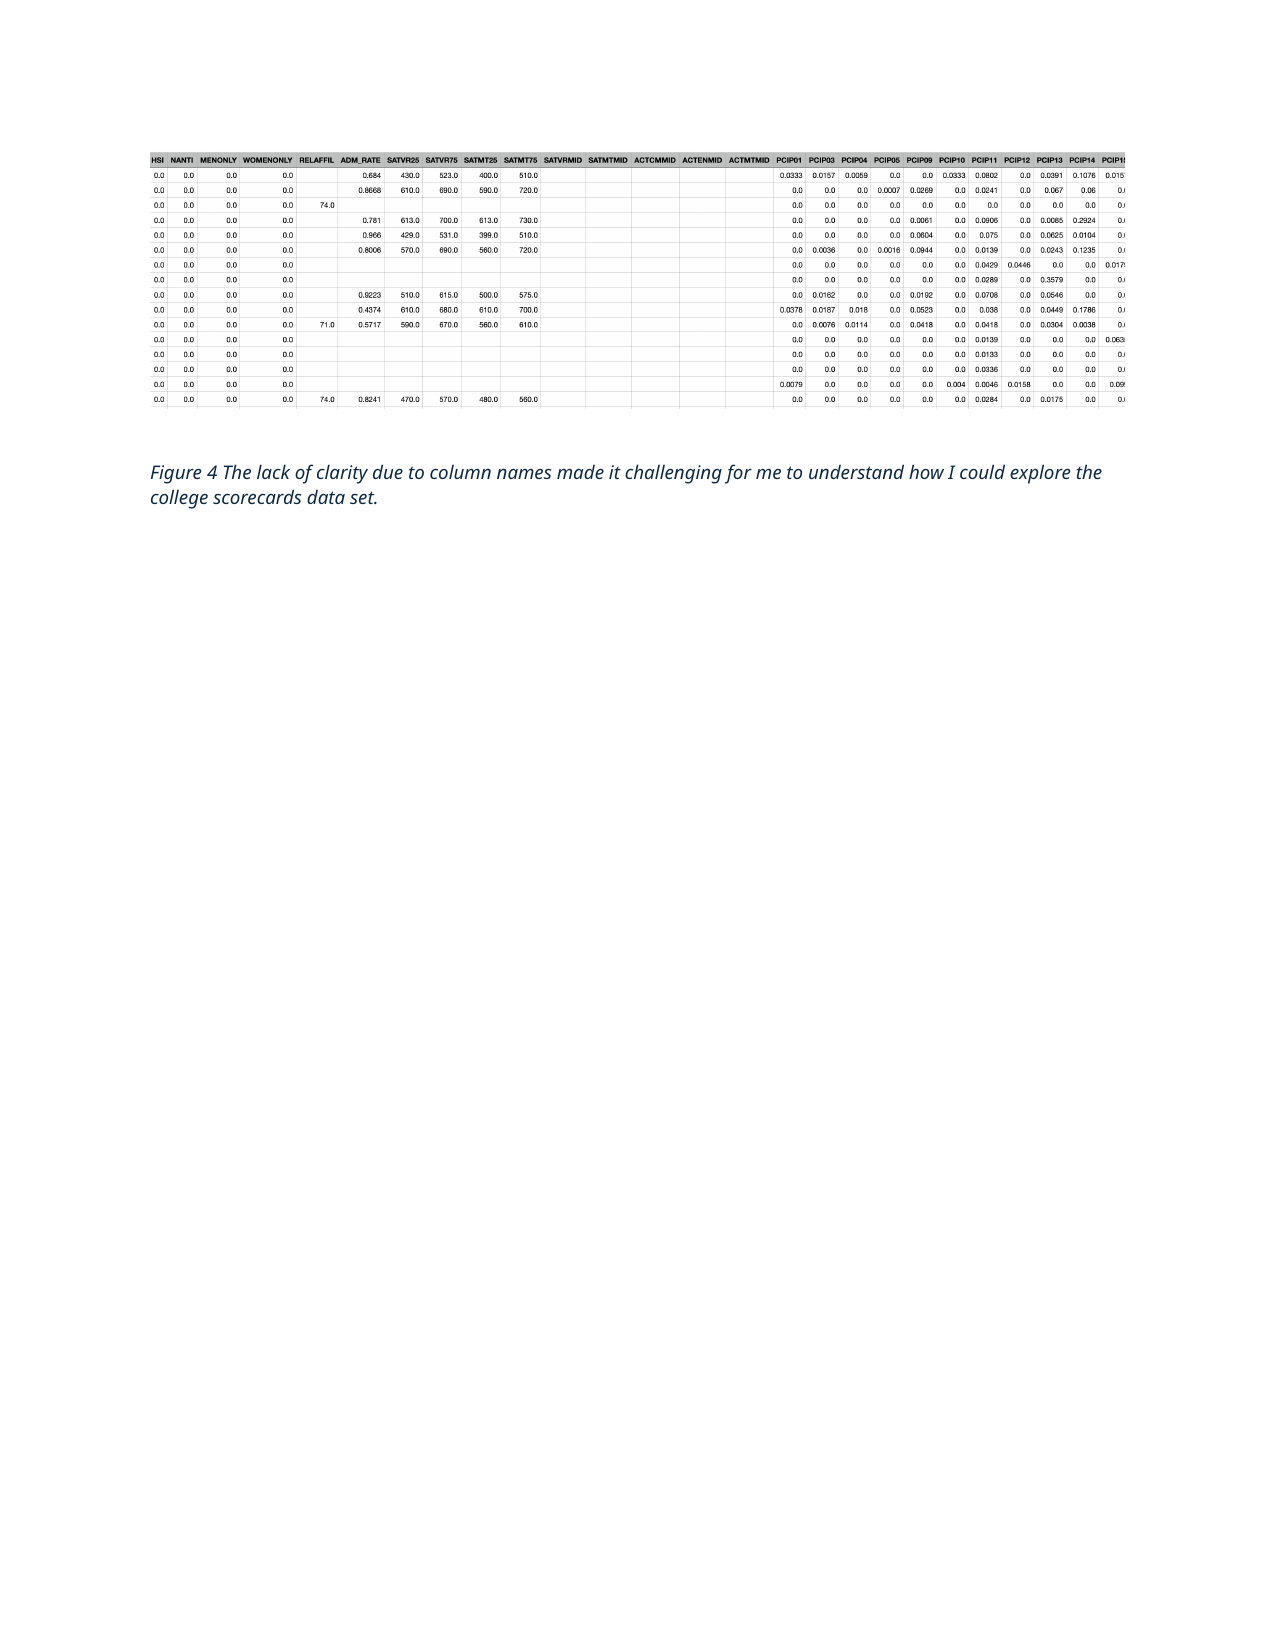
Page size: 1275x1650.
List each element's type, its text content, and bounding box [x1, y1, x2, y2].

picture [150, 150, 1125, 409]
